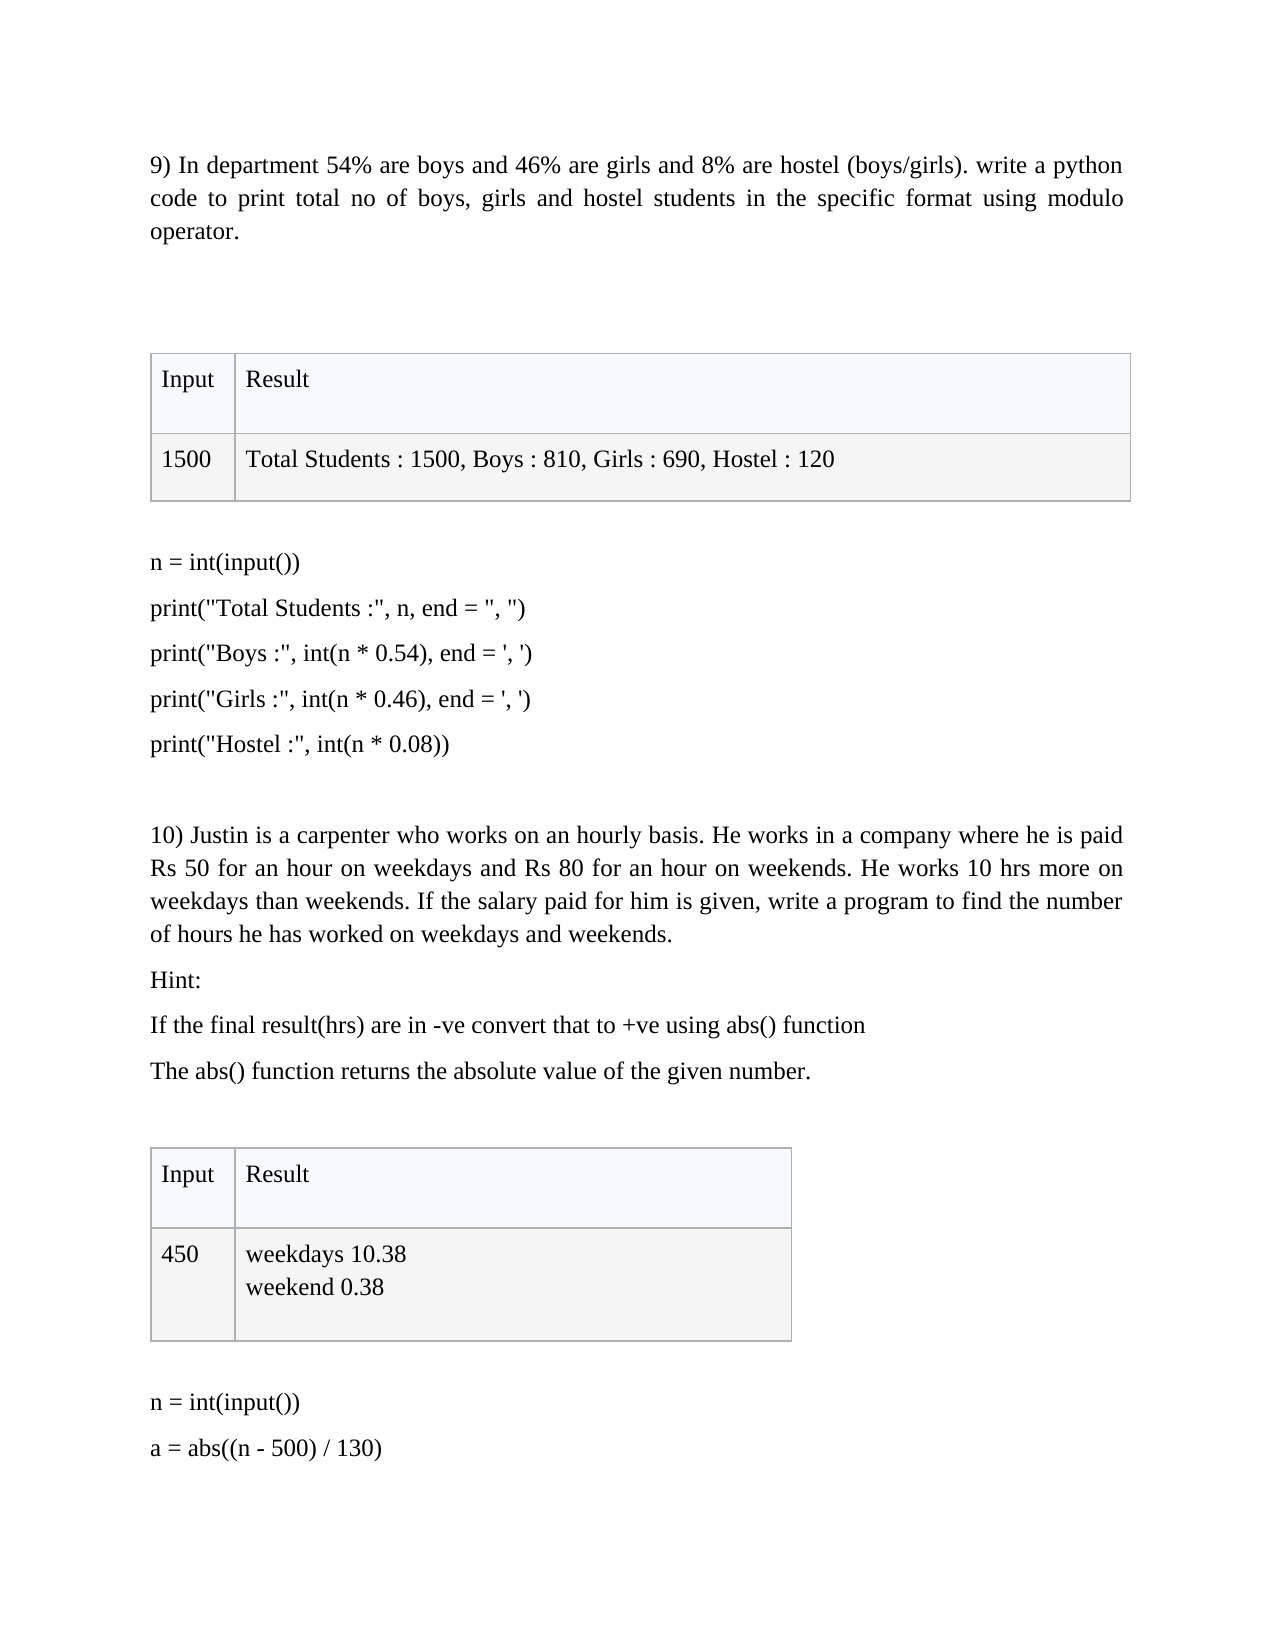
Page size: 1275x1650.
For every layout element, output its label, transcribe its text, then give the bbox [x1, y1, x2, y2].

table_header Input [152, 354, 234, 433]
text print("Boys :", int(n * 0.54), end = ', ') [150, 638, 1125, 667]
text 10) Justin is a carpenter who works on an hourly basis. He works in a company where he is paid Rs 50 for an hour on weekdays and Rs 80 for an hour on weekends. He works 10 hrs more on weekdays than weekends. If the salary paid for him is given, write a program to find the number of hours he has worked on weekdays and weekends. [150, 820, 1125, 948]
text n = int(input()) [150, 547, 1125, 576]
text If the final result(hrs) are in -ve convert that to +ve using abs() function [150, 1010, 1125, 1039]
table_cell Total Students : 1500, Boys : 810, Girls : 690, Hostel : 120 [236, 434, 1130, 500]
text print("Girls :", int(n * 0.46), end = ', ') [150, 684, 1125, 712]
table_cell 450 [152, 1229, 234, 1340]
text n = int(input()) [150, 1387, 1125, 1416]
text Hint: [150, 965, 1125, 994]
text print("Hostel :", int(n * 0.08)) [150, 729, 1125, 758]
table_cell 1500 [152, 434, 234, 500]
text a = abs((n - 500) / 130) [150, 1433, 1125, 1461]
table_header Result [236, 354, 1130, 433]
text print("Total Students :", n, end = ", ") [150, 593, 1125, 621]
table_cell weekdays 10.38 weekend 0.38 [236, 1229, 791, 1340]
text The abs() function returns the absolute value of the given number. [150, 1056, 1125, 1085]
table_header Result [236, 1149, 791, 1227]
table_header Input [152, 1149, 234, 1227]
text 9) In department 54% are boys and 46% are girls and 8% are hostel (boys/girls). write a python code to print total no of boys, girls and hostel students in the specific format using modulo operator. [150, 150, 1125, 245]
